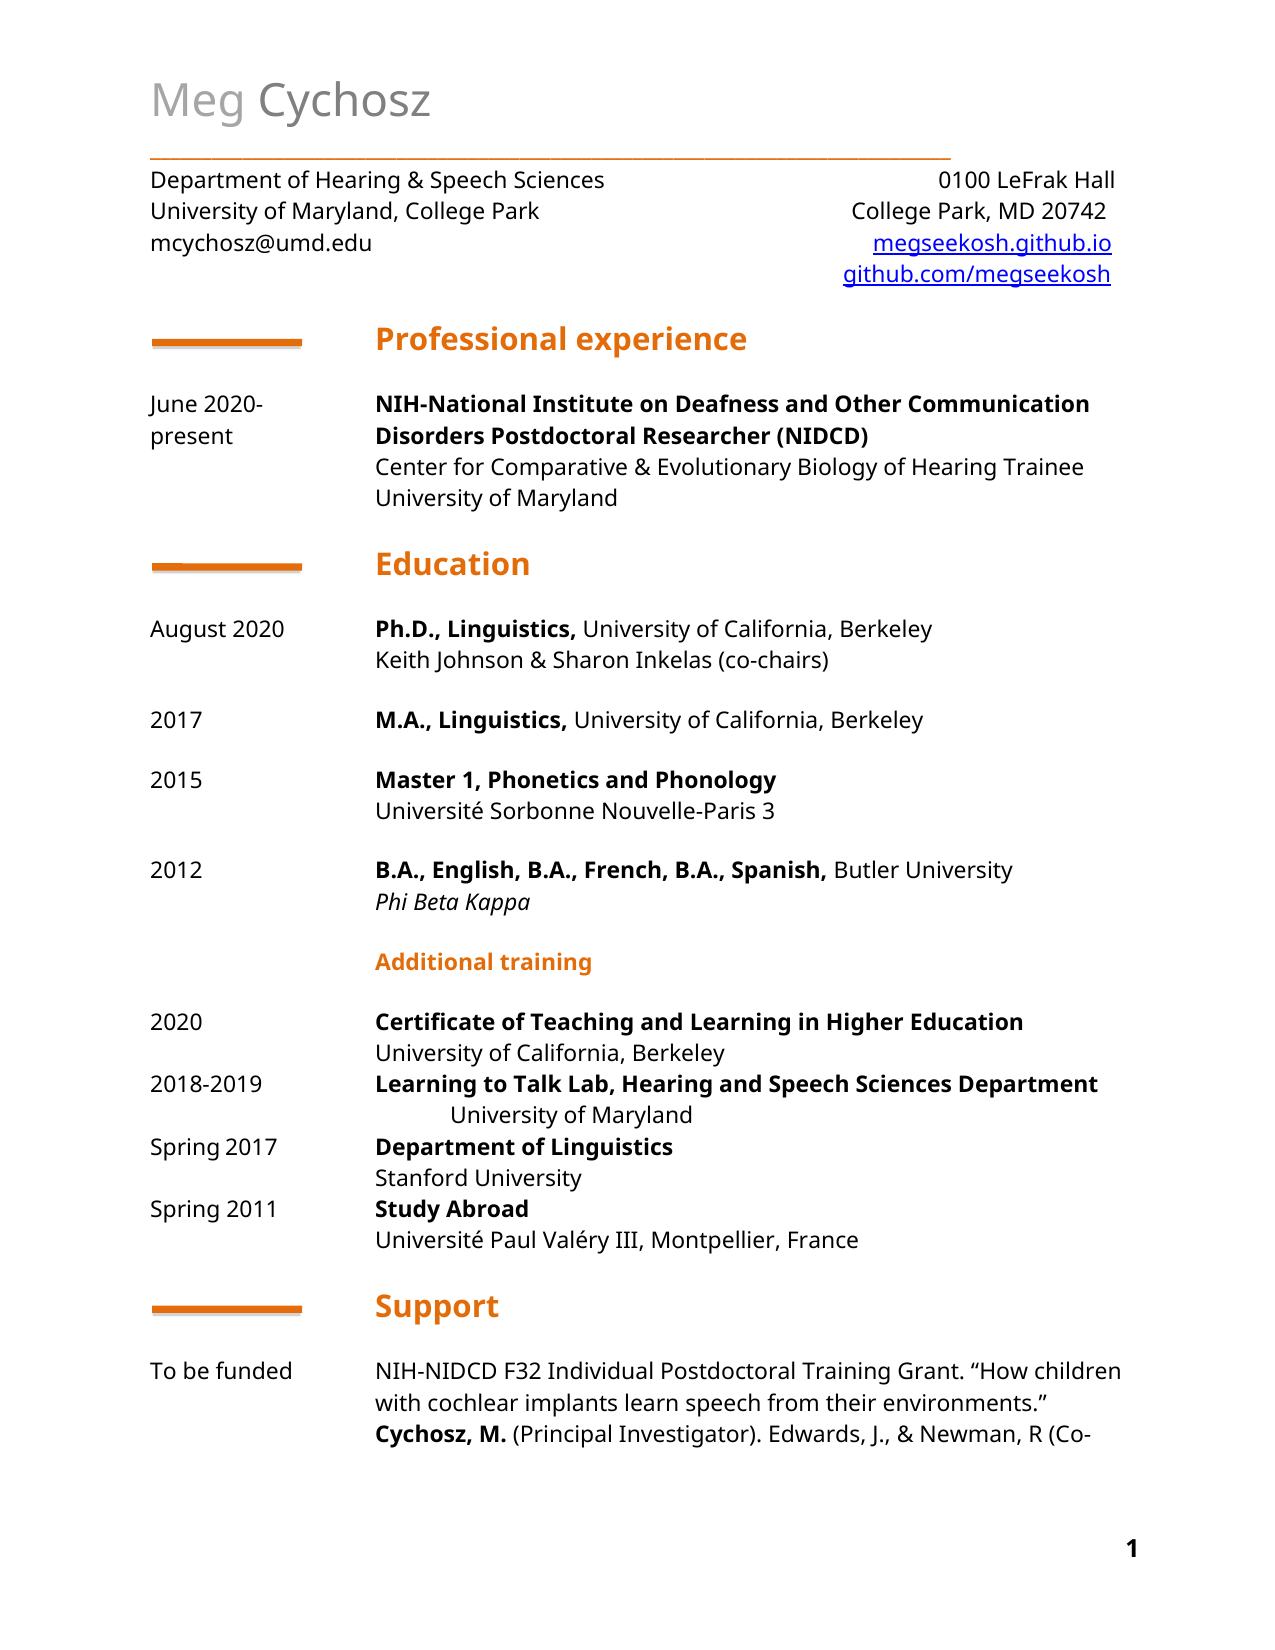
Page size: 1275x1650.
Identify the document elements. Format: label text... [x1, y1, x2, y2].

text Additional training [150, 946, 1125, 977]
text 2012 B.A., English, B.A., French, B.A., Spanish, Butler University [150, 854, 1125, 886]
text Spring 2017 Department of Linguistics Stanford University [150, 1130, 1125, 1193]
text github.com/megseekosh [750, 258, 1125, 289]
text present Disorders Postdoctoral Researcher (NIDCD) [150, 420, 1125, 451]
text Université Paul Valéry III, Montpellier, France [150, 1224, 1125, 1255]
text August 2020 Ph.D., Linguistics, University of California, Berkeley [150, 613, 1125, 644]
text Support [150, 1284, 1125, 1327]
text 2017 M.A., Linguistics, University of California, Berkeley [150, 704, 1125, 735]
text 2018-2019 Learning to Talk Lab, Hearing and Speech Sciences Department University of Maryland [150, 1068, 1125, 1130]
text University of California, Berkeley [150, 1037, 1125, 1068]
text 2015 Master 1, Phonetics and Phonology Université Sorbonne Nouvelle-Paris 3 [150, 763, 1125, 826]
text Meg Cychosz ______________________________________________________________________________ Department of Hearing & Speech Sciences 0100 LeFrak Hall [150, 67, 1125, 195]
text 2020 Certificate of Teaching and Learning in Higher Education [150, 1005, 1125, 1037]
text June 2020- NIH-National Institute on Deafness and Other Communication [150, 388, 1125, 420]
text University of Maryland, College Park College Park, MD 20742 mcychosz@umd.edu megseekosh.github.io [150, 195, 1125, 258]
text Education [150, 542, 1125, 584]
text Spring 2011 Study Abroad [150, 1193, 1125, 1224]
text Keith Johnson & Sharon Inkelas (co-chairs) [225, 644, 1125, 675]
text Center for Comparative & Evolutionary Biology of Hearing Trainee University of Maryland [150, 451, 1125, 513]
text Professional experience [150, 317, 1125, 360]
text Phi Beta Kappa [150, 886, 1125, 917]
